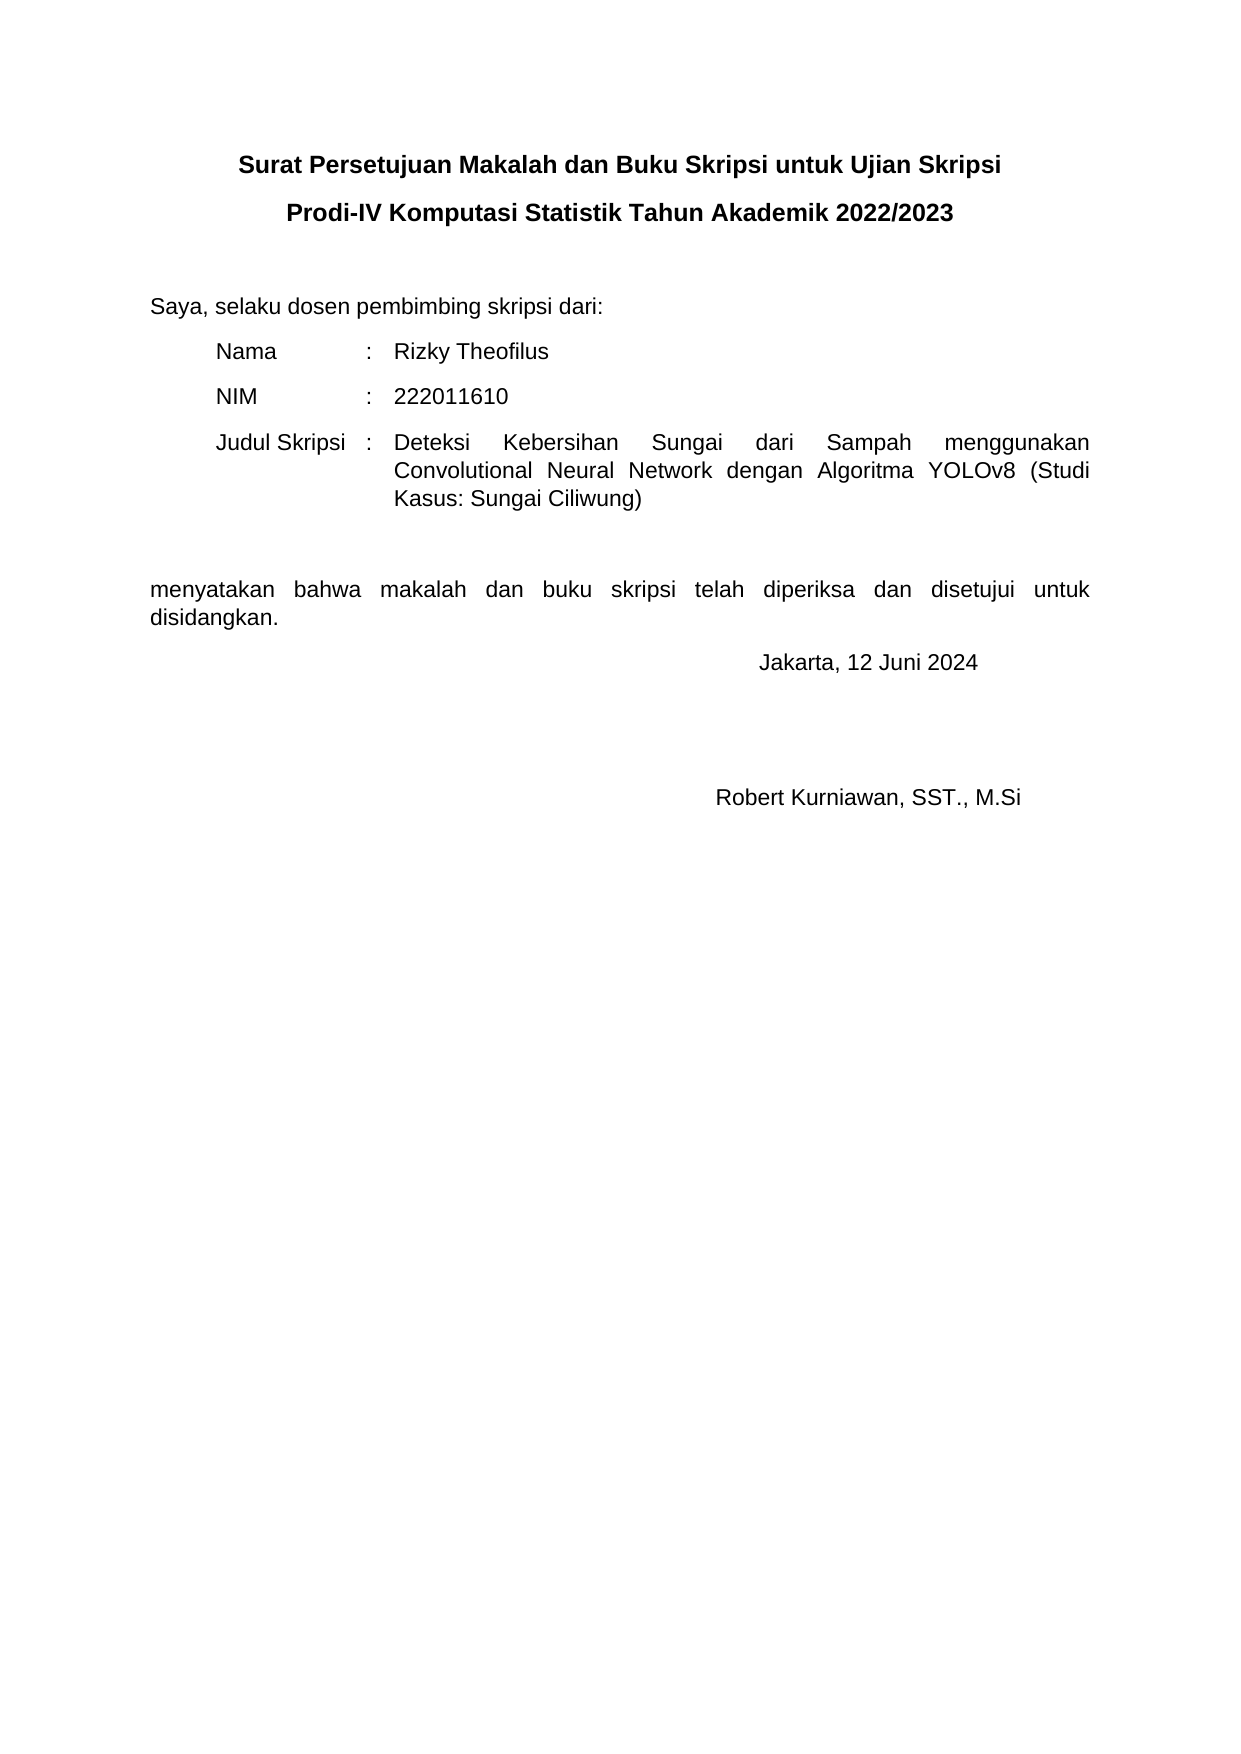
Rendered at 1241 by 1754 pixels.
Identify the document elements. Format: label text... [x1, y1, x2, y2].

text Saya, selaku dosen pembimbing skripsi dari: [150, 293, 1090, 319]
text Robert Kurniawan, SST., M.Si [150, 784, 1090, 811]
text Surat Persetujuan Makalah dan Buku Skripsi untuk Ujian Skripsi [150, 150, 1090, 179]
text Jakarta, 12 Juni 2024 [572, 649, 1090, 675]
text Judul Skripsi : Deteksi Kebersihan Sungai dari Sampah menggunakan Convolutional Neural Network dengan Algoritma YOLOv8 (Studi Kasus: Sungai Ciliwung) [216, 428, 1090, 512]
text Prodi-IV Komputasi Statistik Tahun Akademik 2022/2023 [150, 198, 1090, 226]
text menyatakan bahwa makalah dan buku skripsi telah diperiksa dan disetujui untuk disidangkan. [150, 576, 1090, 630]
text Nama : Rizky Theofilus [216, 338, 1090, 364]
text NIM : 222011610 [216, 383, 1090, 410]
